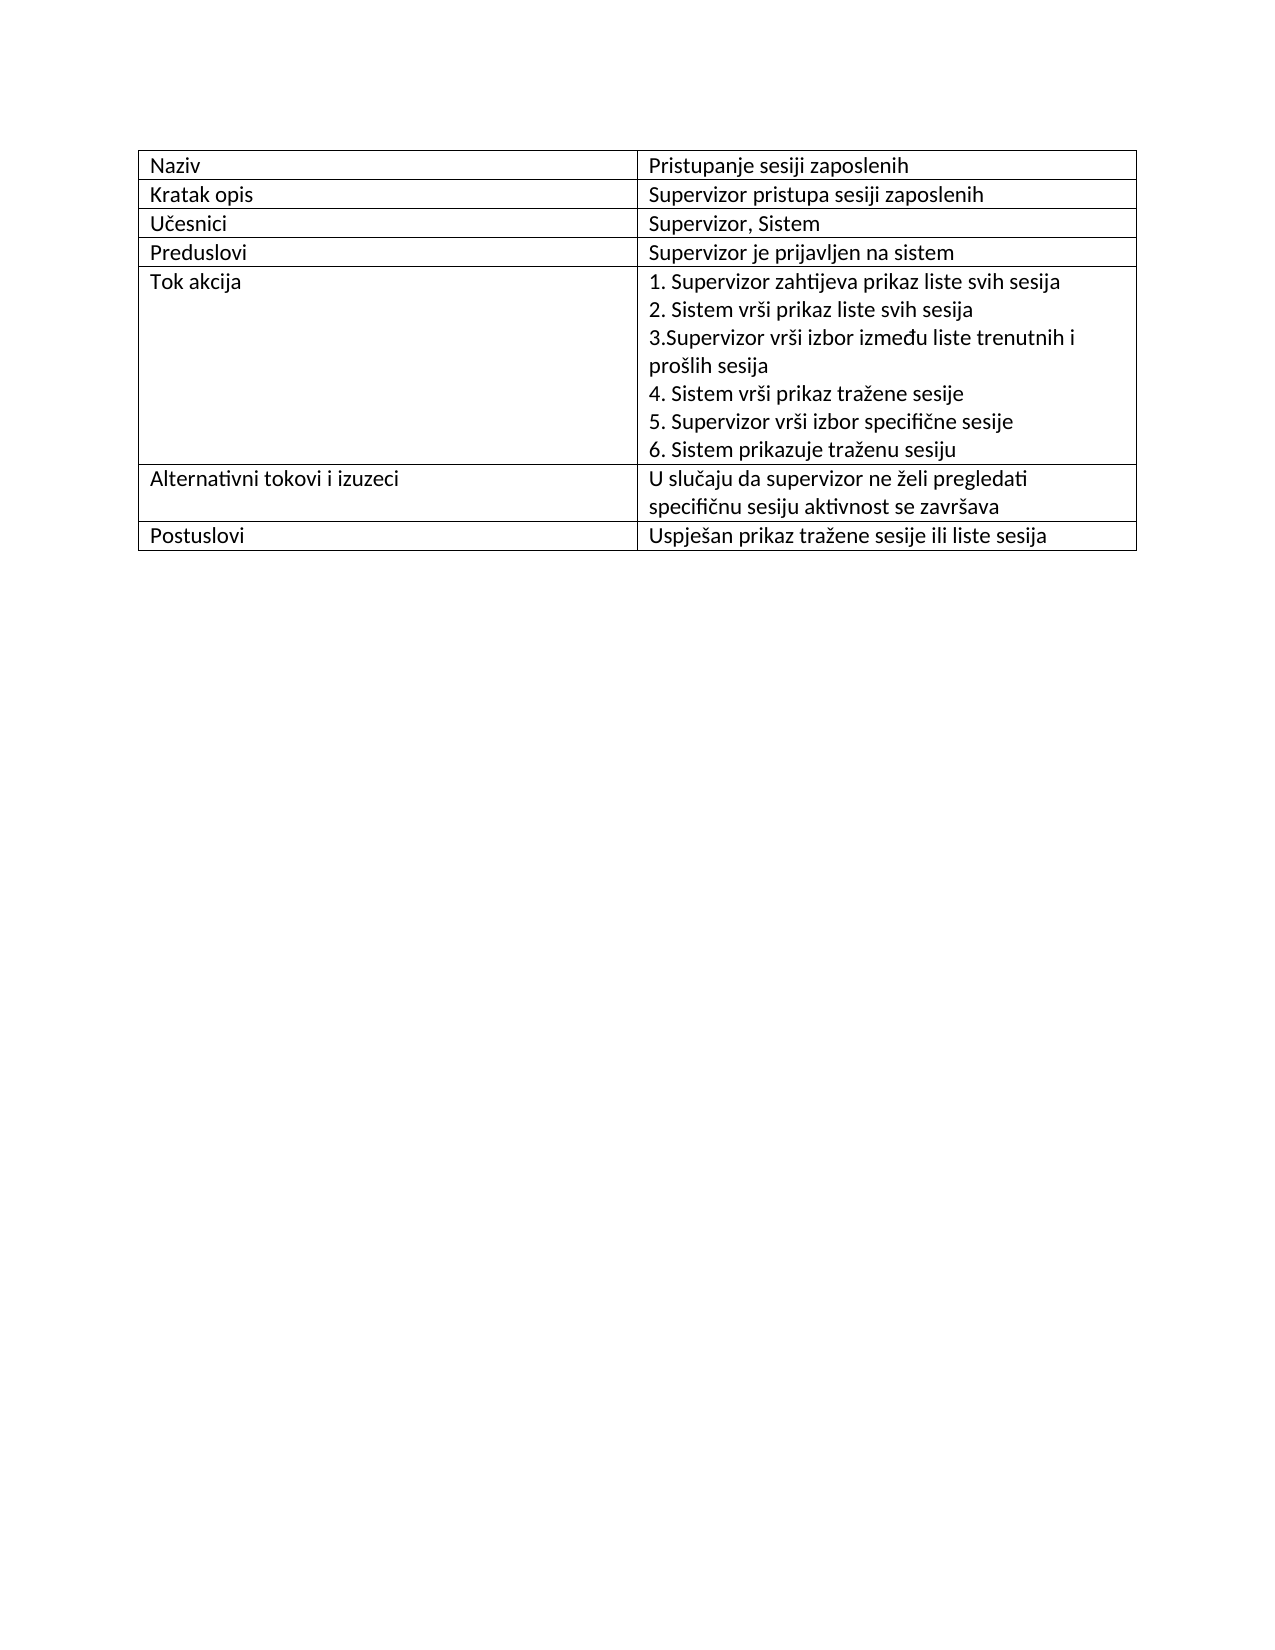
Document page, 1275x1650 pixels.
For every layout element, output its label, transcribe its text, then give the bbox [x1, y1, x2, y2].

table_cell Alternativni tokovi i izuzeci [139, 465, 637, 521]
table_cell Uspješan prikaz tražene sesije ili liste sesija [638, 522, 1136, 549]
table_cell 1. Supervizor zahtijeva prikaz liste svih sesija 2. Sistem vrši prikaz liste svih sesija 3.Supervizor vrši izbor između liste trenutnih i prošlih sesija 4. Sistem vrši prikaz tražene sesije 5. Supervizor vrši izbor specifične sesije 6. Sistem prikazuje traženu sesiju [638, 267, 1136, 463]
table_cell Tok akcija [139, 267, 637, 463]
table_cell Kratak opis [139, 180, 637, 208]
table_cell Učesnici [139, 209, 637, 237]
table_cell U slučaju da supervizor ne želi pregledati specifičnu sesiju aktivnost se završava [638, 465, 1136, 521]
table_header Naziv [139, 151, 637, 179]
table_cell Preduslovi [139, 238, 637, 266]
table_cell Supervizor pristupa sesiji zaposlenih [638, 180, 1136, 208]
table_cell Postuslovi [139, 522, 637, 549]
table_cell Supervizor je prijavljen na sistem [638, 238, 1136, 266]
table_cell Supervizor, Sistem [638, 209, 1136, 237]
table_header Pristupanje sesiji zaposlenih [638, 151, 1136, 179]
